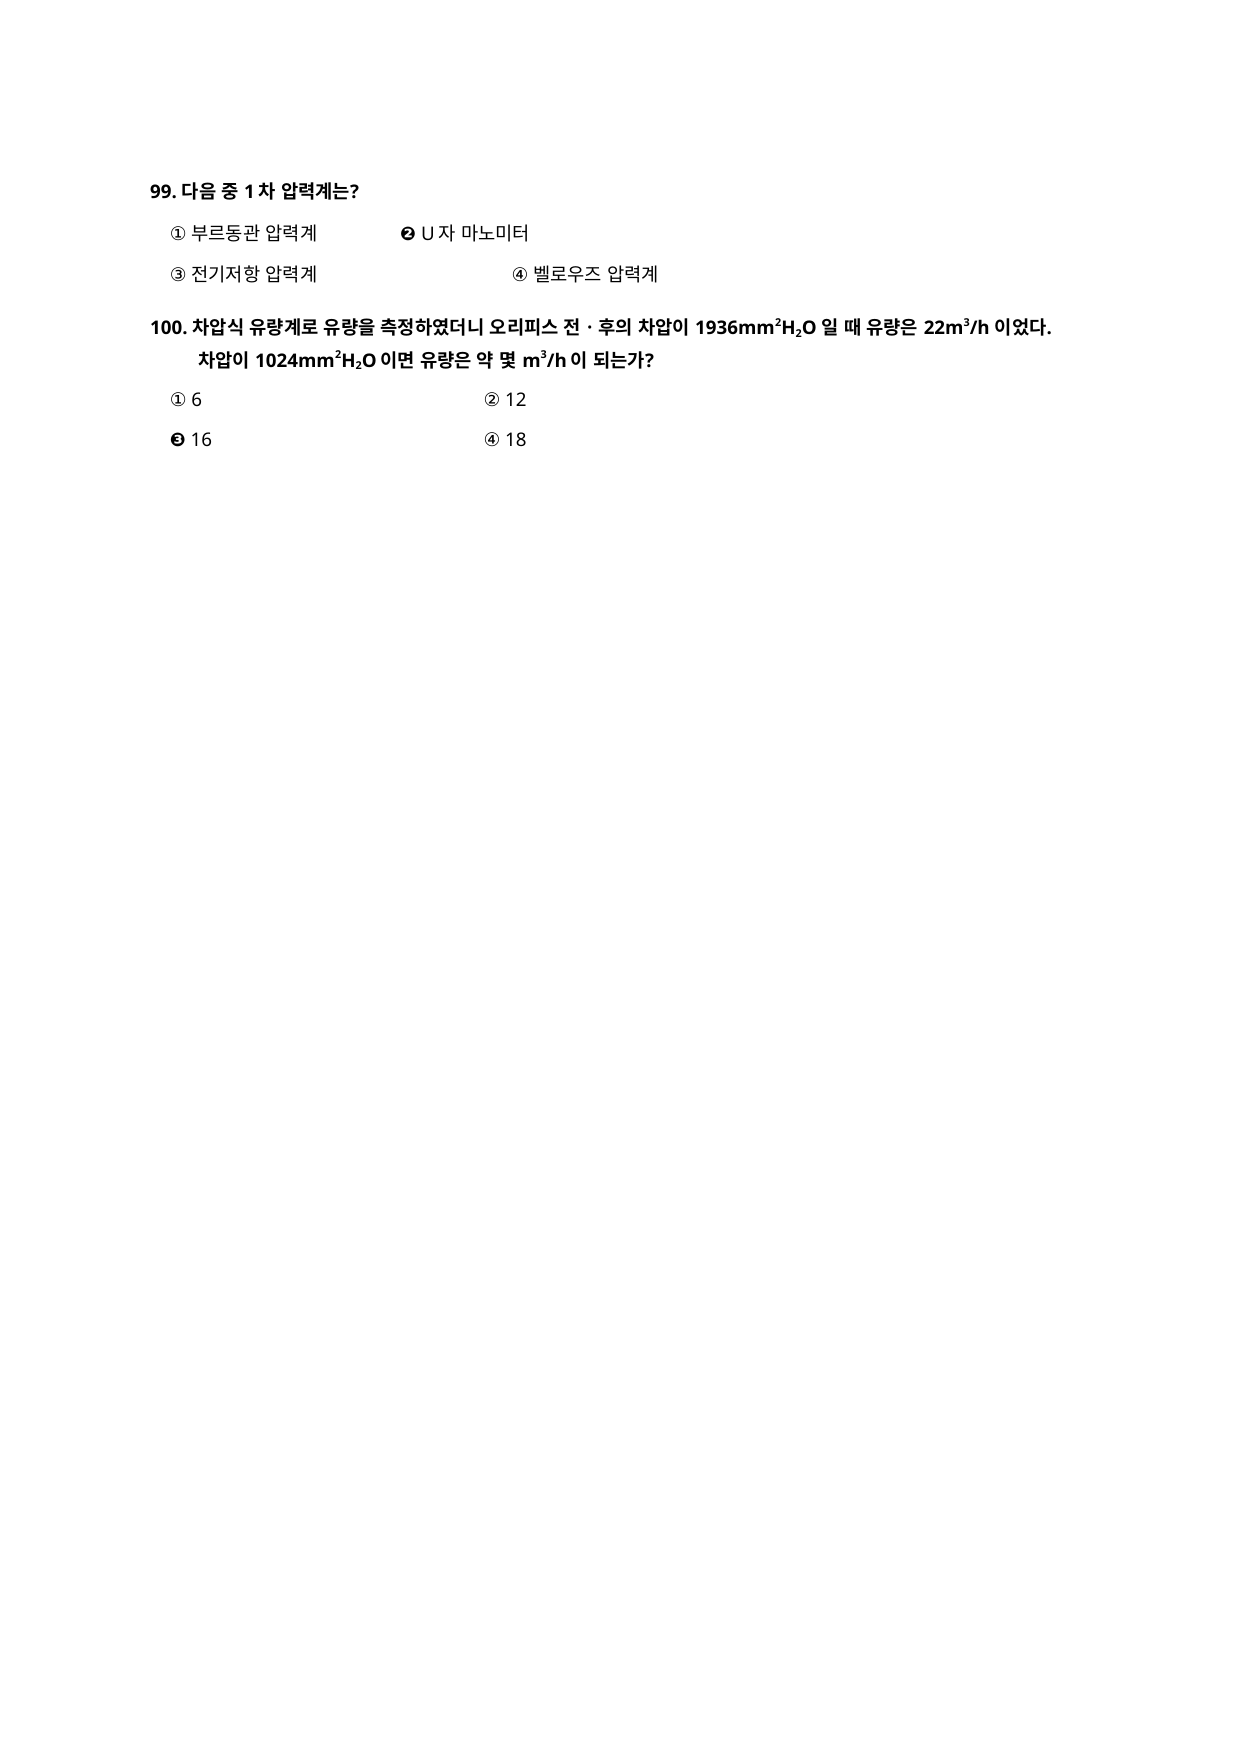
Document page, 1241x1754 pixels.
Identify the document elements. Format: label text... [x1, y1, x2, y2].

text ① 6 ② 12 [150, 386, 1090, 412]
text 99. 다음 중 1차 압력계는? [150, 177, 1090, 204]
text ③ 전기저항 압력계 ④ 벨로우즈 압력계 [150, 259, 1090, 286]
text 100. 차압식 유량계로 유량을 측정하였더니 오리피스 전ㆍ후의 차압이 1936mm2H2O 일 때 유량은 22m3/h 이었다. 차압이 1024mm2H2O이면 유량은 약 몇 m3/h이 되는가? [150, 313, 1090, 373]
text ① 부르동관 압력계 ❷ U자 마노미터 [150, 218, 1090, 245]
text ❸ 16 ④ 18 [150, 426, 1090, 451]
